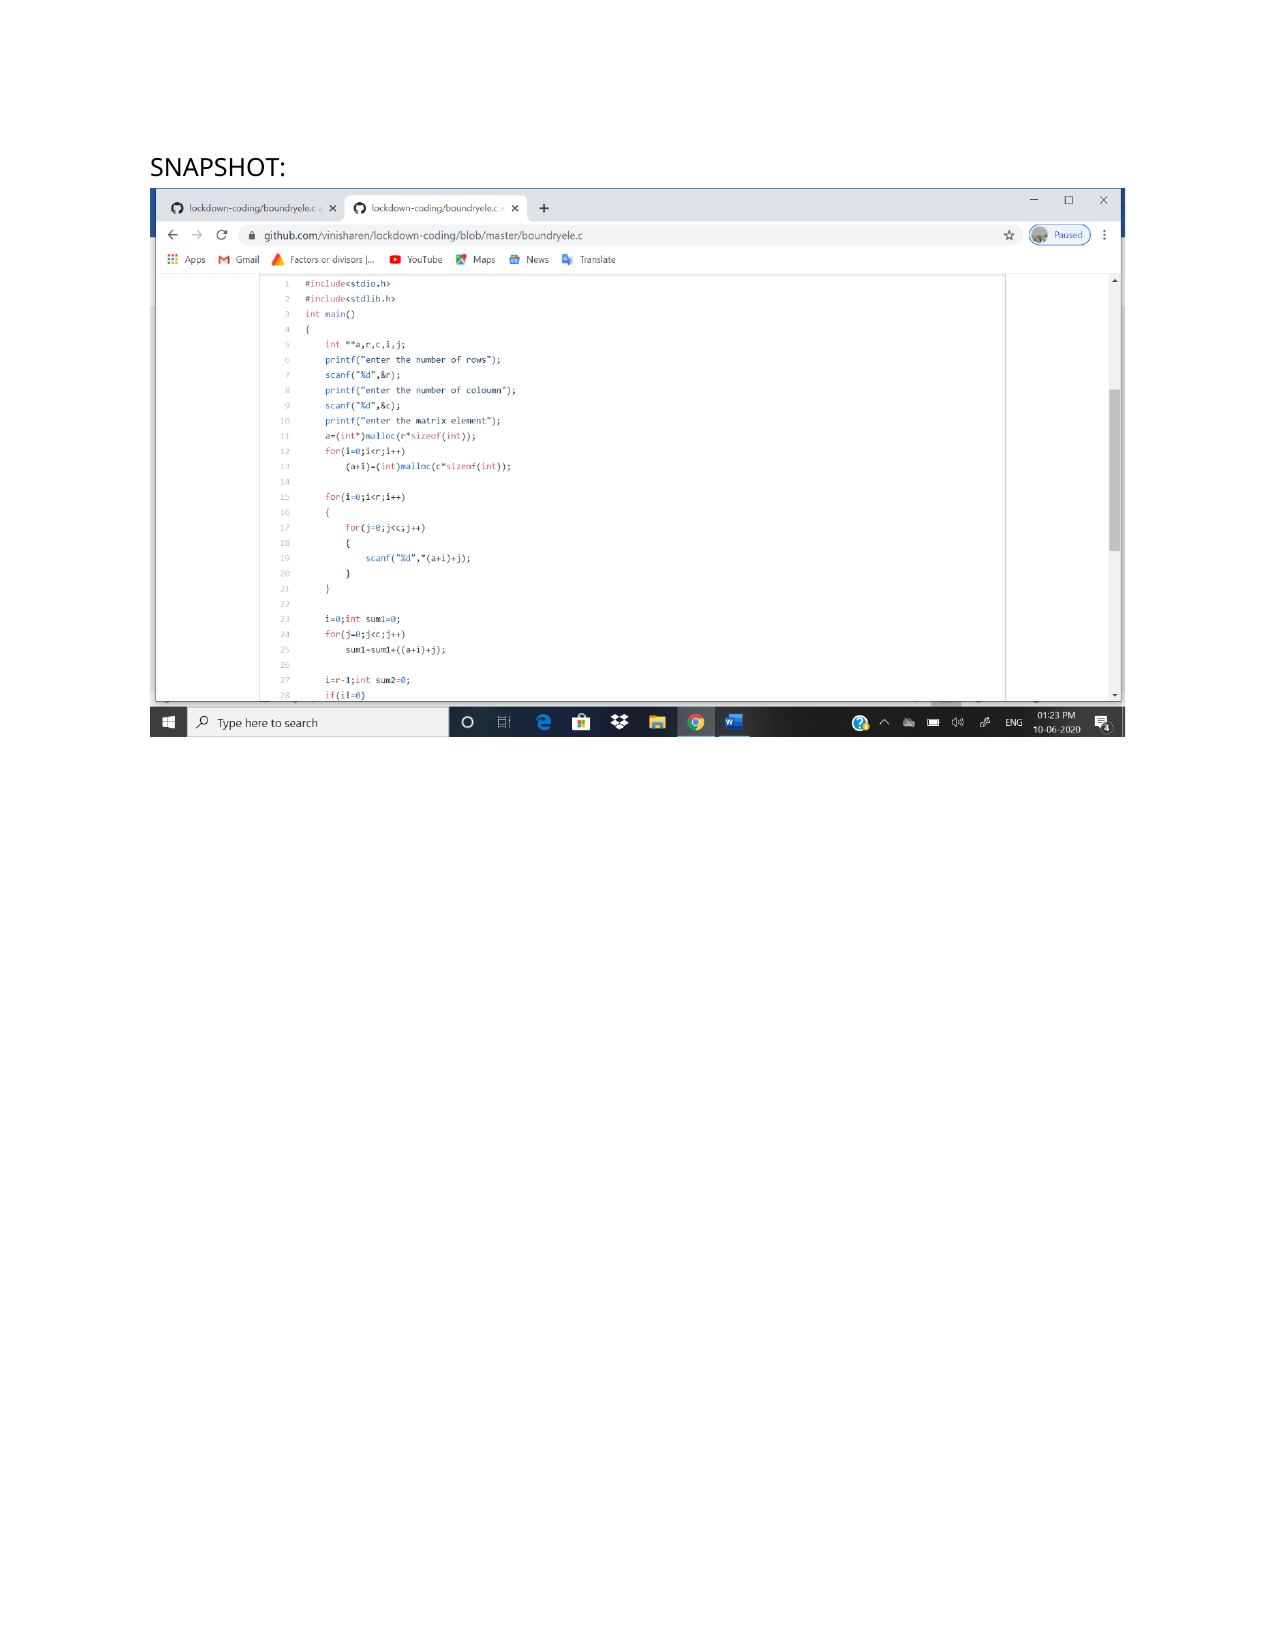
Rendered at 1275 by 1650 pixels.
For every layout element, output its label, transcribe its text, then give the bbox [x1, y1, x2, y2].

picture [150, 188, 1125, 737]
text SNAPSHOT: [150, 150, 1125, 188]
